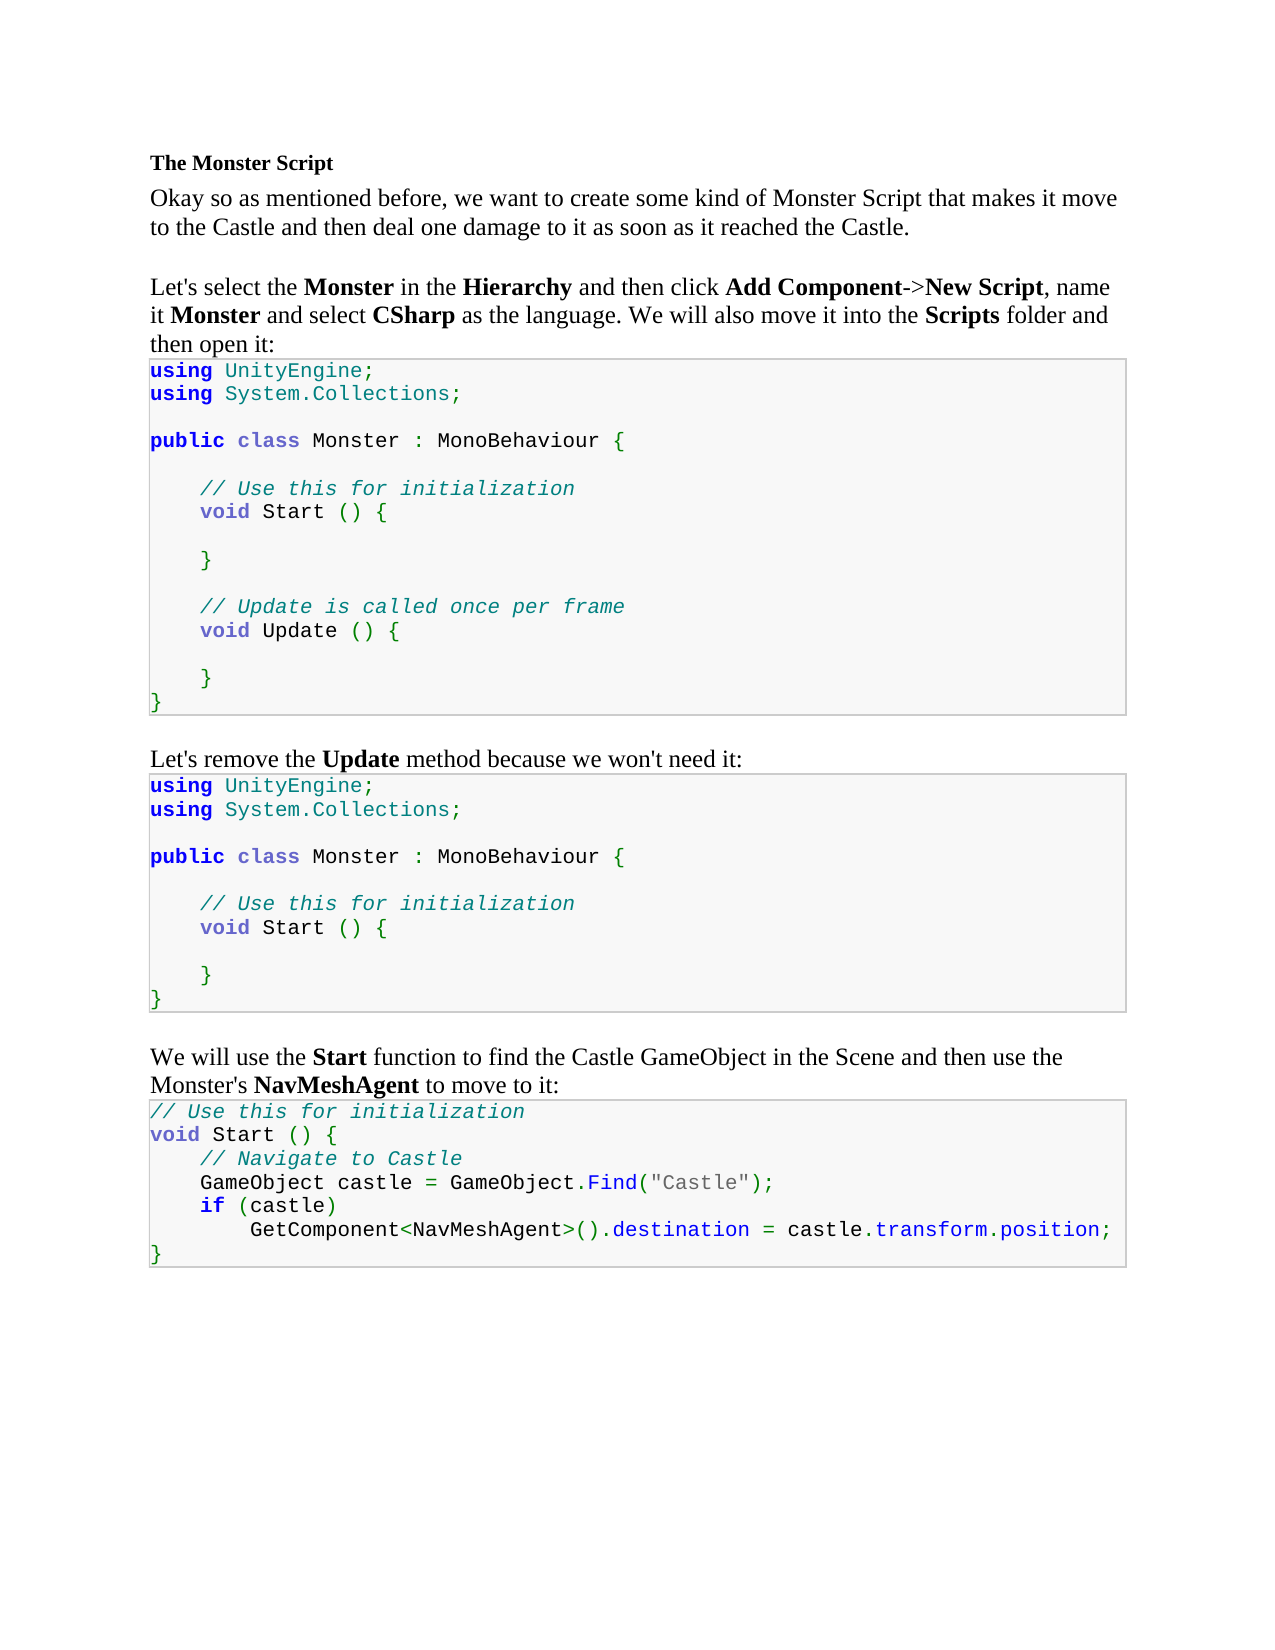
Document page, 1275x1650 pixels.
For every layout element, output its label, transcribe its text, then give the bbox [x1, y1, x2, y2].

text using UnityEngine; using System.Collections; public class Monster : MonoBehaviour { // Use this for initialization void Start () { } } [150, 775, 1125, 1011]
text Let's select the Monster in the Hierarchy and then click Add Component->New Script, name it Monster and select CSharp as the language. We will also move it into the Scripts folder and then open it: [150, 272, 1125, 358]
text The Monster Script [150, 150, 1125, 175]
text // Use this for initialization void Start () { // Navigate to Castle GameObject castle = GameObject.Find("Castle"); if (castle) GetComponent<NavMeshAgent>().destination = castle.transform.position; } [150, 1101, 1125, 1266]
text Let's remove the Update method because we won't need it: [150, 744, 1125, 773]
text We will use the Start function to find the Castle GameObject in the Scene and then use the Monster's NavMeshAgent to move to it: [150, 1042, 1125, 1099]
text using UnityEngine; using System.Collections; public class Monster : MonoBehaviour { // Use this for initialization void Start () { } // Update is called once per frame void Update () { } } [150, 360, 1125, 714]
text Okay so as mentioned before, we want to create some kind of Monster Script that makes it move to the Castle and then deal one damage to it as soon as it reached the Castle. [150, 183, 1125, 241]
